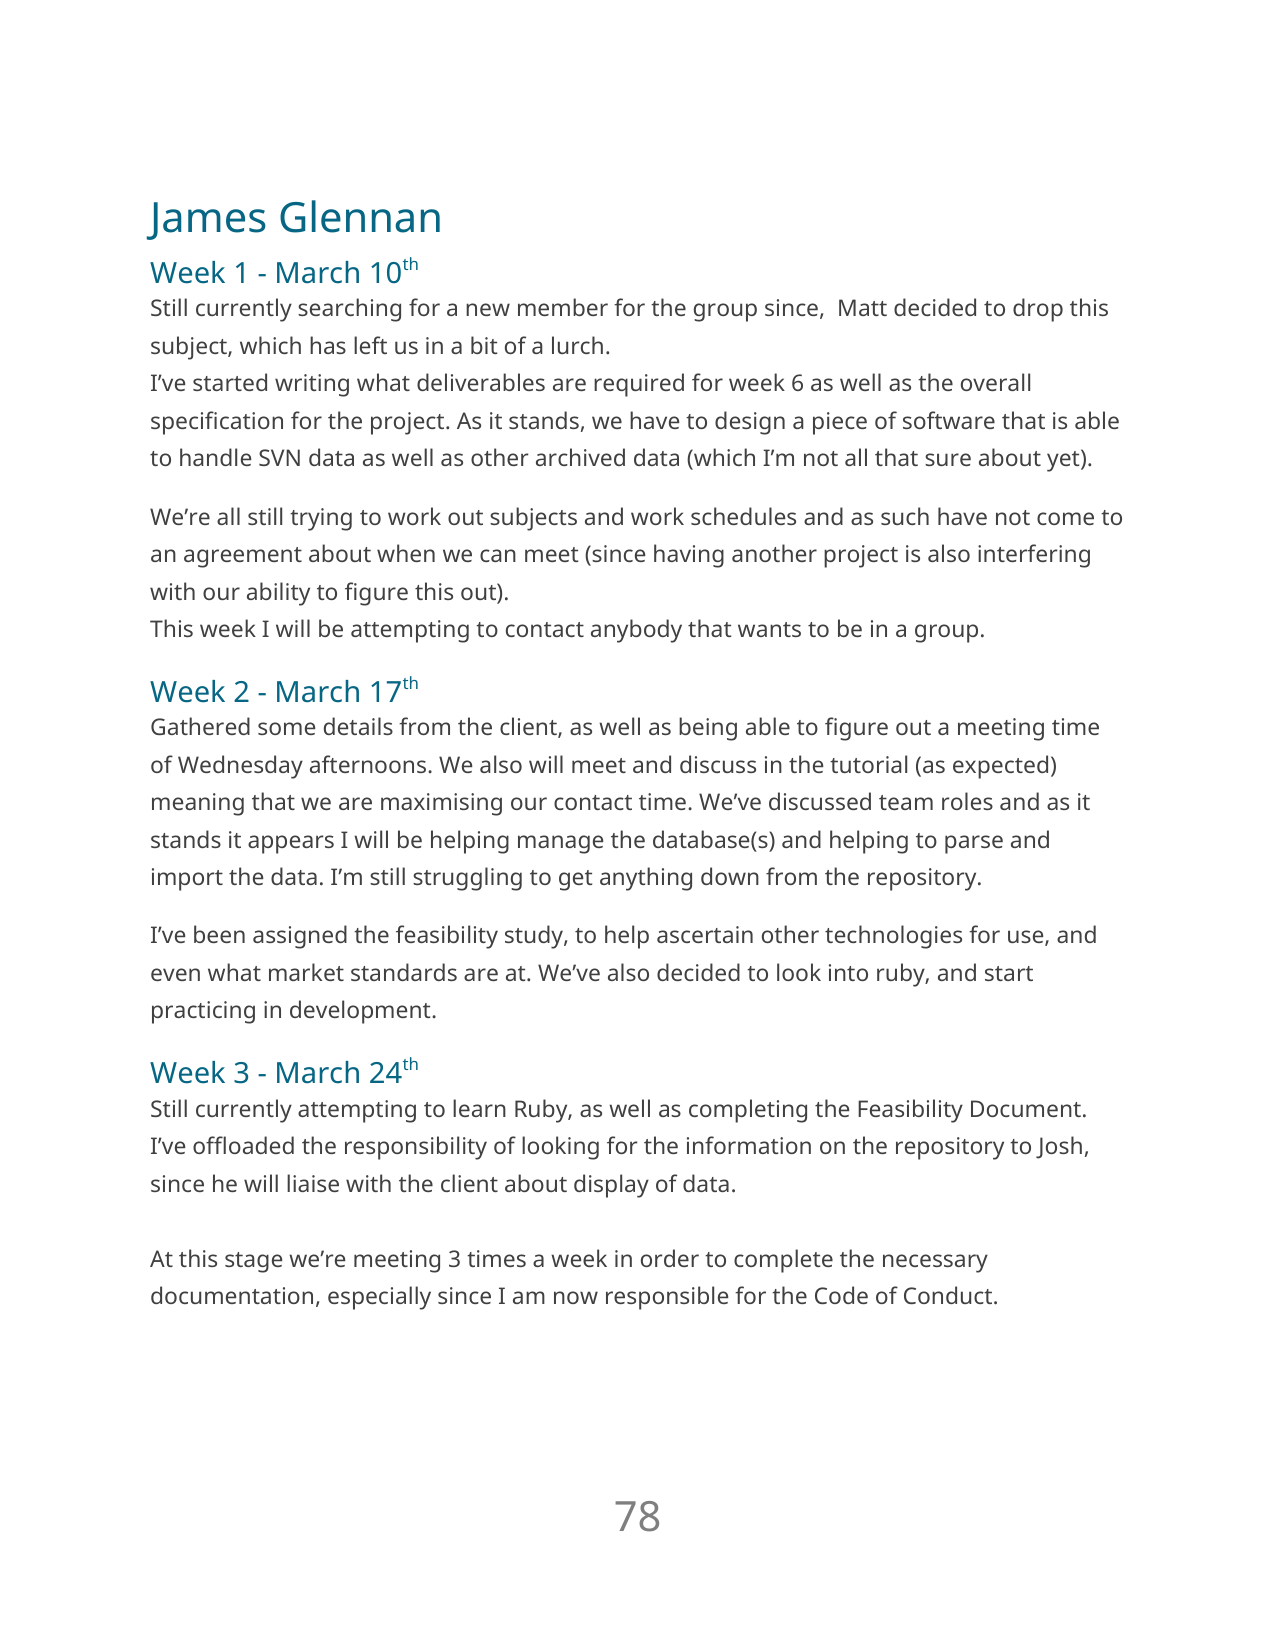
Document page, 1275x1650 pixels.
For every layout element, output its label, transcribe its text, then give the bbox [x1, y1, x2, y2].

text Gathered some details from the client, as well as being able to figure out a meeting time of Wednesday afternoons. We also will meet and discuss in the tutorial (as expected) meaning that we are maximising our contact time. We’ve discussed team roles and as it stands it appears I will be helping manage the database(s) and helping to parse and import the data. I’m still struggling to get anything down from the repository. [150, 711, 1125, 892]
text I’ve been assigned the feasibility study, to help ascertain other technologies for use, and even what market standards are at. We’ve also decided to look into ruby, and start practicing in development. [150, 919, 1125, 1026]
subtitle Week 2 - March 17th [150, 671, 1125, 711]
subtitle Week 1 - March 10th [150, 253, 1125, 292]
subtitle James Glennan [150, 187, 1125, 244]
text Still currently attempting to learn Ruby, as well as completing the Feasibility Document. I’ve offloaded the responsibility of looking for the information on the repository to Josh, since he will liaise with the client about display of data. At this stage we’re meeting 3 times a week in order to complete the necessary documentation, especially since I am now responsible for the Code of Conduct. [150, 1092, 1125, 1311]
text We’re all still trying to work out subjects and work schedules and as such have not come to an agreement about when we can meet (since having another project is also interfering with our ability to figure this out). This week I will be attempting to contact anybody that wants to be in a group. [150, 501, 1125, 644]
text Still currently searching for a new member for the group since, Matt decided to drop this subject, which has left us in a bit of a lurch. I’ve started writing what deliverables are required for week 6 as well as the overall specification for the project. As it stands, we have to design a piece of software that is able to handle SVN data as well as other archived data (which I’m not all that sure about yet). [150, 292, 1125, 473]
subtitle Week 3 - March 24th [150, 1053, 1125, 1092]
